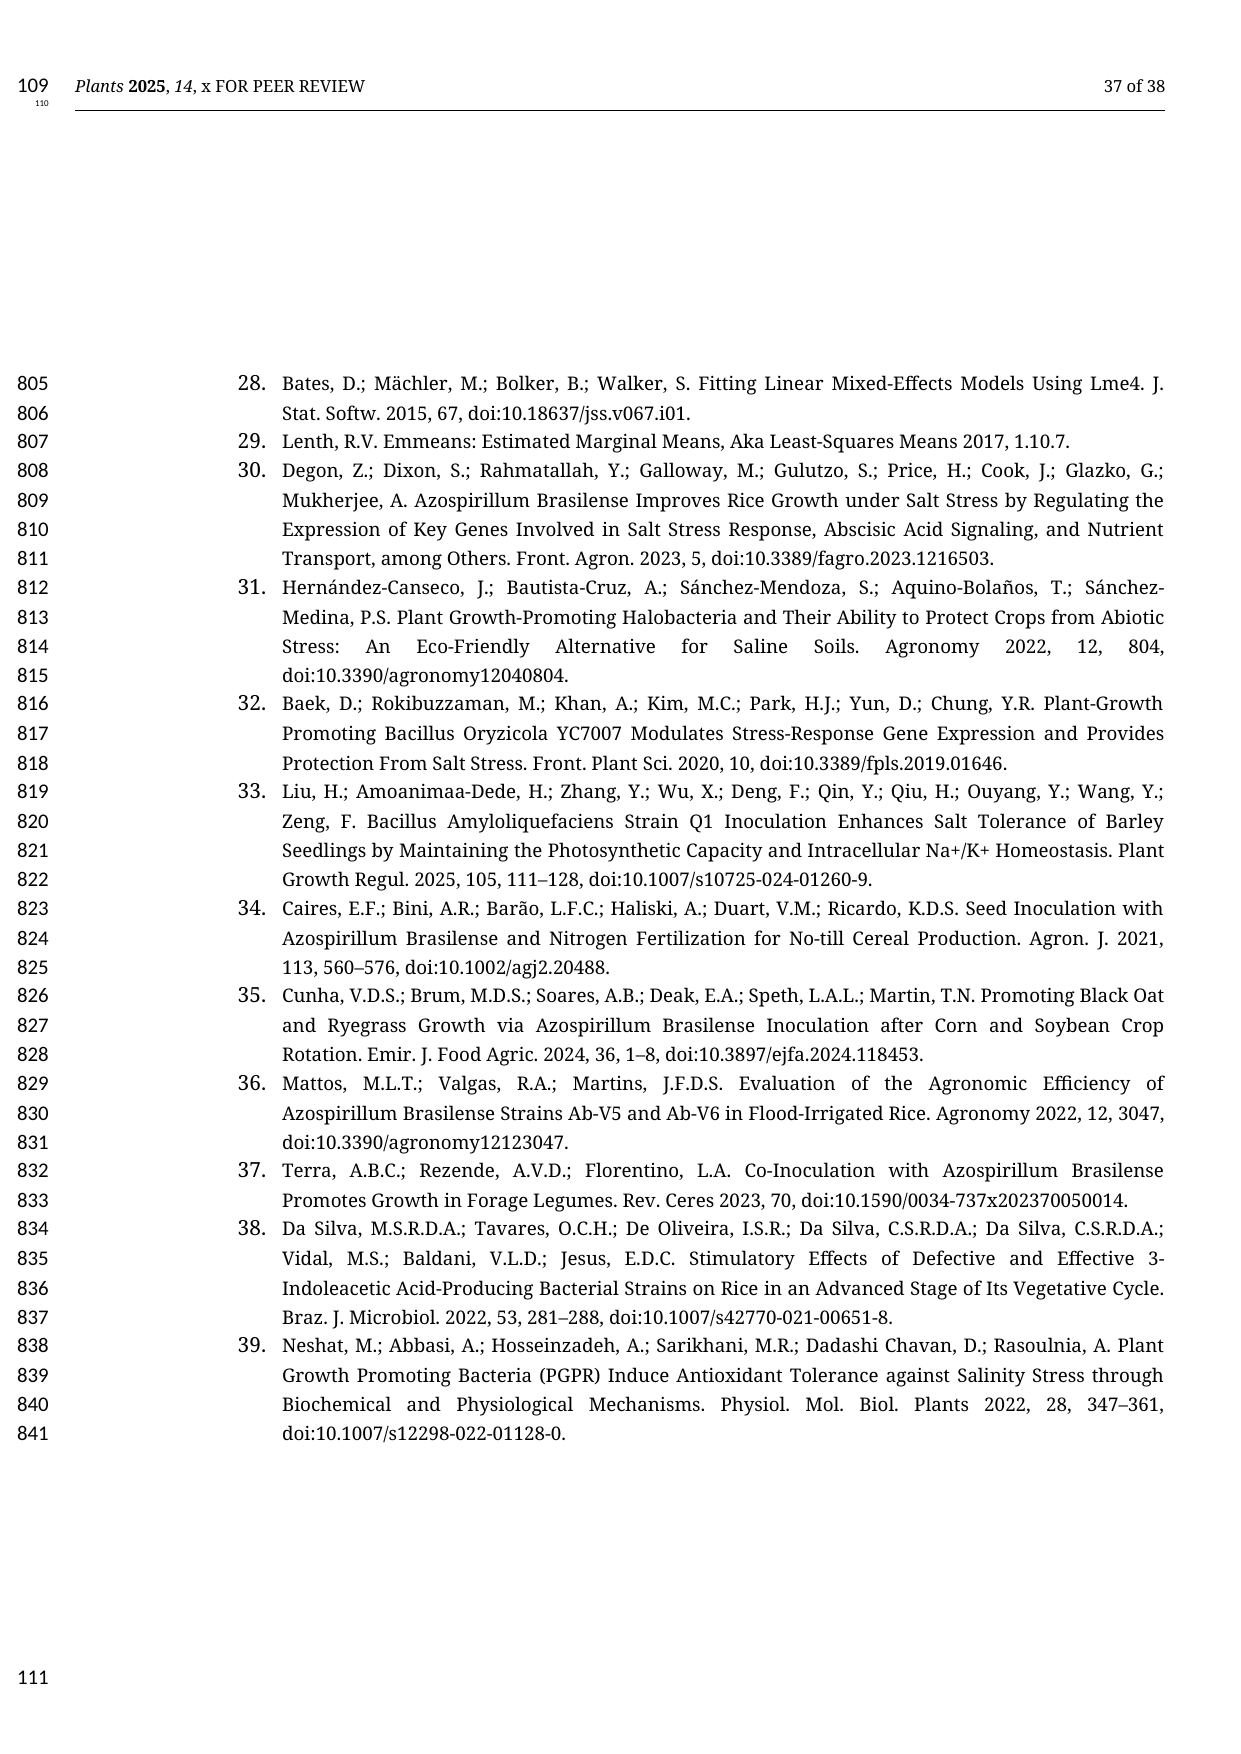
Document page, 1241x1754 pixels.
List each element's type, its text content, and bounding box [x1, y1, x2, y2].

text Da Silva, M.S.R.D.A.; Tavares, O.C.H.; De Oliveira, I.S.R.; Da Silva, C.S.R.D.A.; Da Silva, C.S.R.D.A.; Vidal, M.S.; Baldani, V.L.D.; Jesus, E.D.C. Stimulatory Effects of Defective and Effective 3-Indoleacetic Acid-Producing Bacterial Strains on Rice in an Advanced Stage of Its Vegetative Cycle. Braz. J. Microbiol. 2022, 53, 281–288, doi:10.1007/s42770-021-00651-8. [237, 1213, 1165, 1329]
text Baek, D.; Rokibuzzaman, M.; Khan, A.; Kim, M.C.; Park, H.J.; Yun, D.; Chung, Y.R. Plant-Growth Promoting Bacillus Oryzicola YC7007 Modulates Stress-Response Gene Expression and Provides Protection From Salt Stress. Front. Plant Sci. 2020, 10, doi:10.3389/fpls.2019.01646. [237, 688, 1165, 775]
text Hernández-Canseco, J.; Bautista-Cruz, A.; Sánchez-Mendoza, S.; Aquino-Bolaños, T.; Sánchez-Medina, P.S. Plant Growth-Promoting Halobacteria and Their Ability to Protect Crops from Abiotic Stress: An Eco-Friendly Alternative for Saline Soils. Agronomy 2022, 12, 804, doi:10.3390/agronomy12040804. [237, 571, 1165, 688]
text Terra, A.B.C.; Rezende, A.V.D.; Florentino, L.A. Co-Inoculation with Azospirillum Brasilense Promotes Growth in Forage Legumes. Rev. Ceres 2023, 70, doi:10.1590/0034-737x202370050014. [237, 1154, 1165, 1213]
text Neshat, M.; Abbasi, A.; Hosseinzadeh, A.; Sarikhani, M.R.; Dadashi Chavan, D.; Rasoulnia, A. Plant Growth Promoting Bacteria (PGPR) Induce Antioxidant Tolerance against Salinity Stress through Biochemical and Physiological Mechanisms. Physiol. Mol. Biol. Plants 2022, 28, 347–361, doi:10.1007/s12298-022-01128-0. [237, 1329, 1165, 1446]
text Cunha, V.D.S.; Brum, M.D.S.; Soares, A.B.; Deak, E.A.; Speth, L.A.L.; Martin, T.N. Promoting Black Oat and Ryegrass Growth via Azospirillum Brasilense Inoculation after Corn and Soybean Crop Rotation. Emir. J. Food Agric. 2024, 36, 1–8, doi:10.3897/ejfa.2024.118453. [237, 979, 1165, 1067]
text Mattos, M.L.T.; Valgas, R.A.; Martins, J.F.D.S. Evaluation of the Agronomic Efficiency of Azospirillum Brasilense Strains Ab-V5 and Ab-V6 in Flood-Irrigated Rice. Agronomy 2022, 12, 3047, doi:10.3390/agronomy12123047. [237, 1067, 1165, 1154]
text Caires, E.F.; Bini, A.R.; Barão, L.F.C.; Haliski, A.; Duart, V.M.; Ricardo, K.D.S. Seed Inoculation with Azospirillum Brasilense and Nitrogen Fertilization for No‐till Cereal Production. Agron. J. 2021, 113, 560–576, doi:10.1002/agj2.20488. [237, 892, 1165, 979]
text Liu, H.; Amoanimaa-Dede, H.; Zhang, Y.; Wu, X.; Deng, F.; Qin, Y.; Qiu, H.; Ouyang, Y.; Wang, Y.; Zeng, F. Bacillus Amyloliquefaciens Strain Q1 Inoculation Enhances Salt Tolerance of Barley Seedlings by Maintaining the Photosynthetic Capacity and Intracellular Na+/K+ Homeostasis. Plant Growth Regul. 2025, 105, 111–128, doi:10.1007/s10725-024-01260-9. [237, 775, 1165, 892]
text Bates, D.; Mächler, M.; Bolker, B.; Walker, S. Fitting Linear Mixed-Effects Models Using Lme4. J. Stat. Softw. 2015, 67, doi:10.18637/jss.v067.i01. [237, 367, 1165, 425]
text Degon, Z.; Dixon, S.; Rahmatallah, Y.; Galloway, M.; Gulutzo, S.; Price, H.; Cook, J.; Glazko, G.; Mukherjee, A. Azospirillum Brasilense Improves Rice Growth under Salt Stress by Regulating the Expression of Key Genes Involved in Salt Stress Response, Abscisic Acid Signaling, and Nutrient Transport, among Others. Front. Agron. 2023, 5, doi:10.3389/fagro.2023.1216503. [237, 454, 1165, 571]
text Lenth, R.V. Emmeans: Estimated Marginal Means, Aka Least-Squares Means 2017, 1.10.7. [237, 425, 1165, 454]
